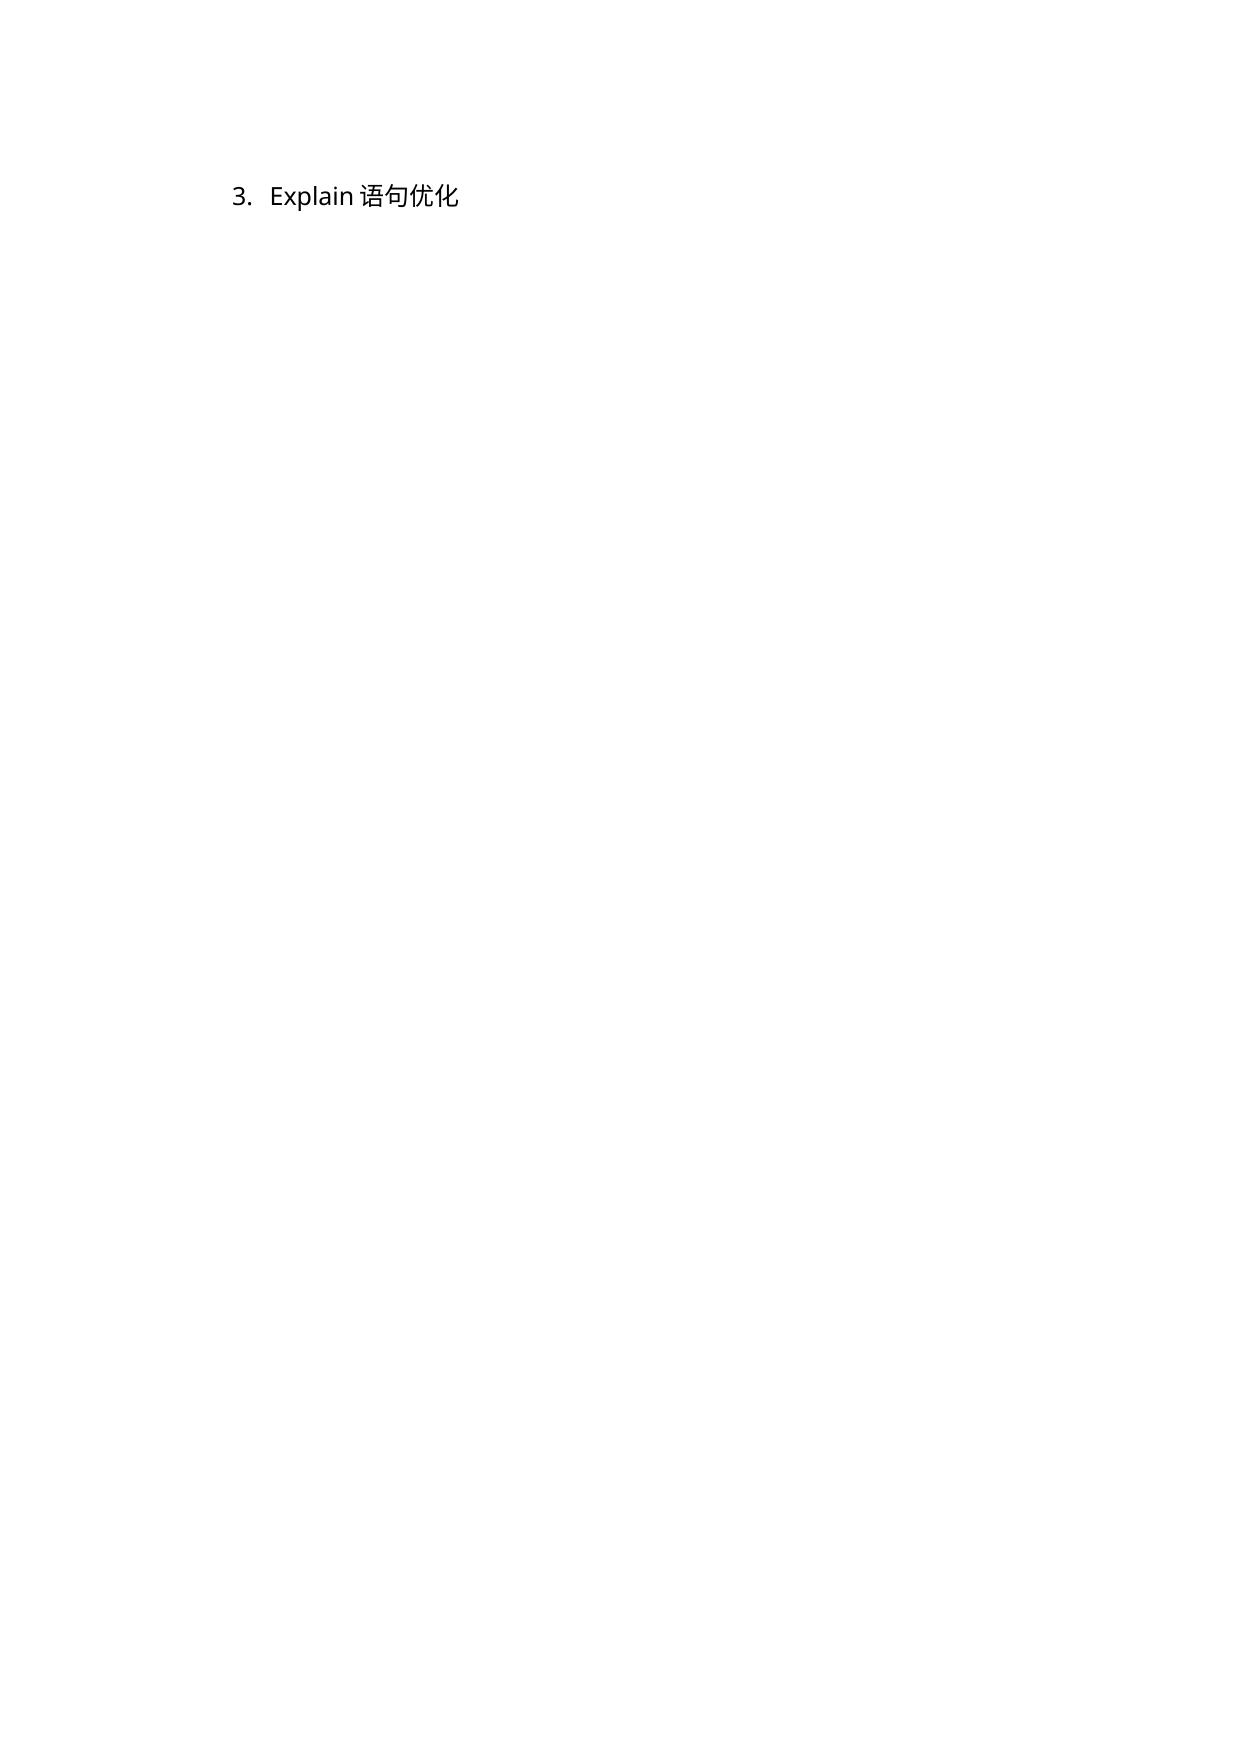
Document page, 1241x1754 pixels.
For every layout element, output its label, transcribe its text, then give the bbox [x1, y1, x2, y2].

list Explain语句优化 [232, 162, 1053, 227]
